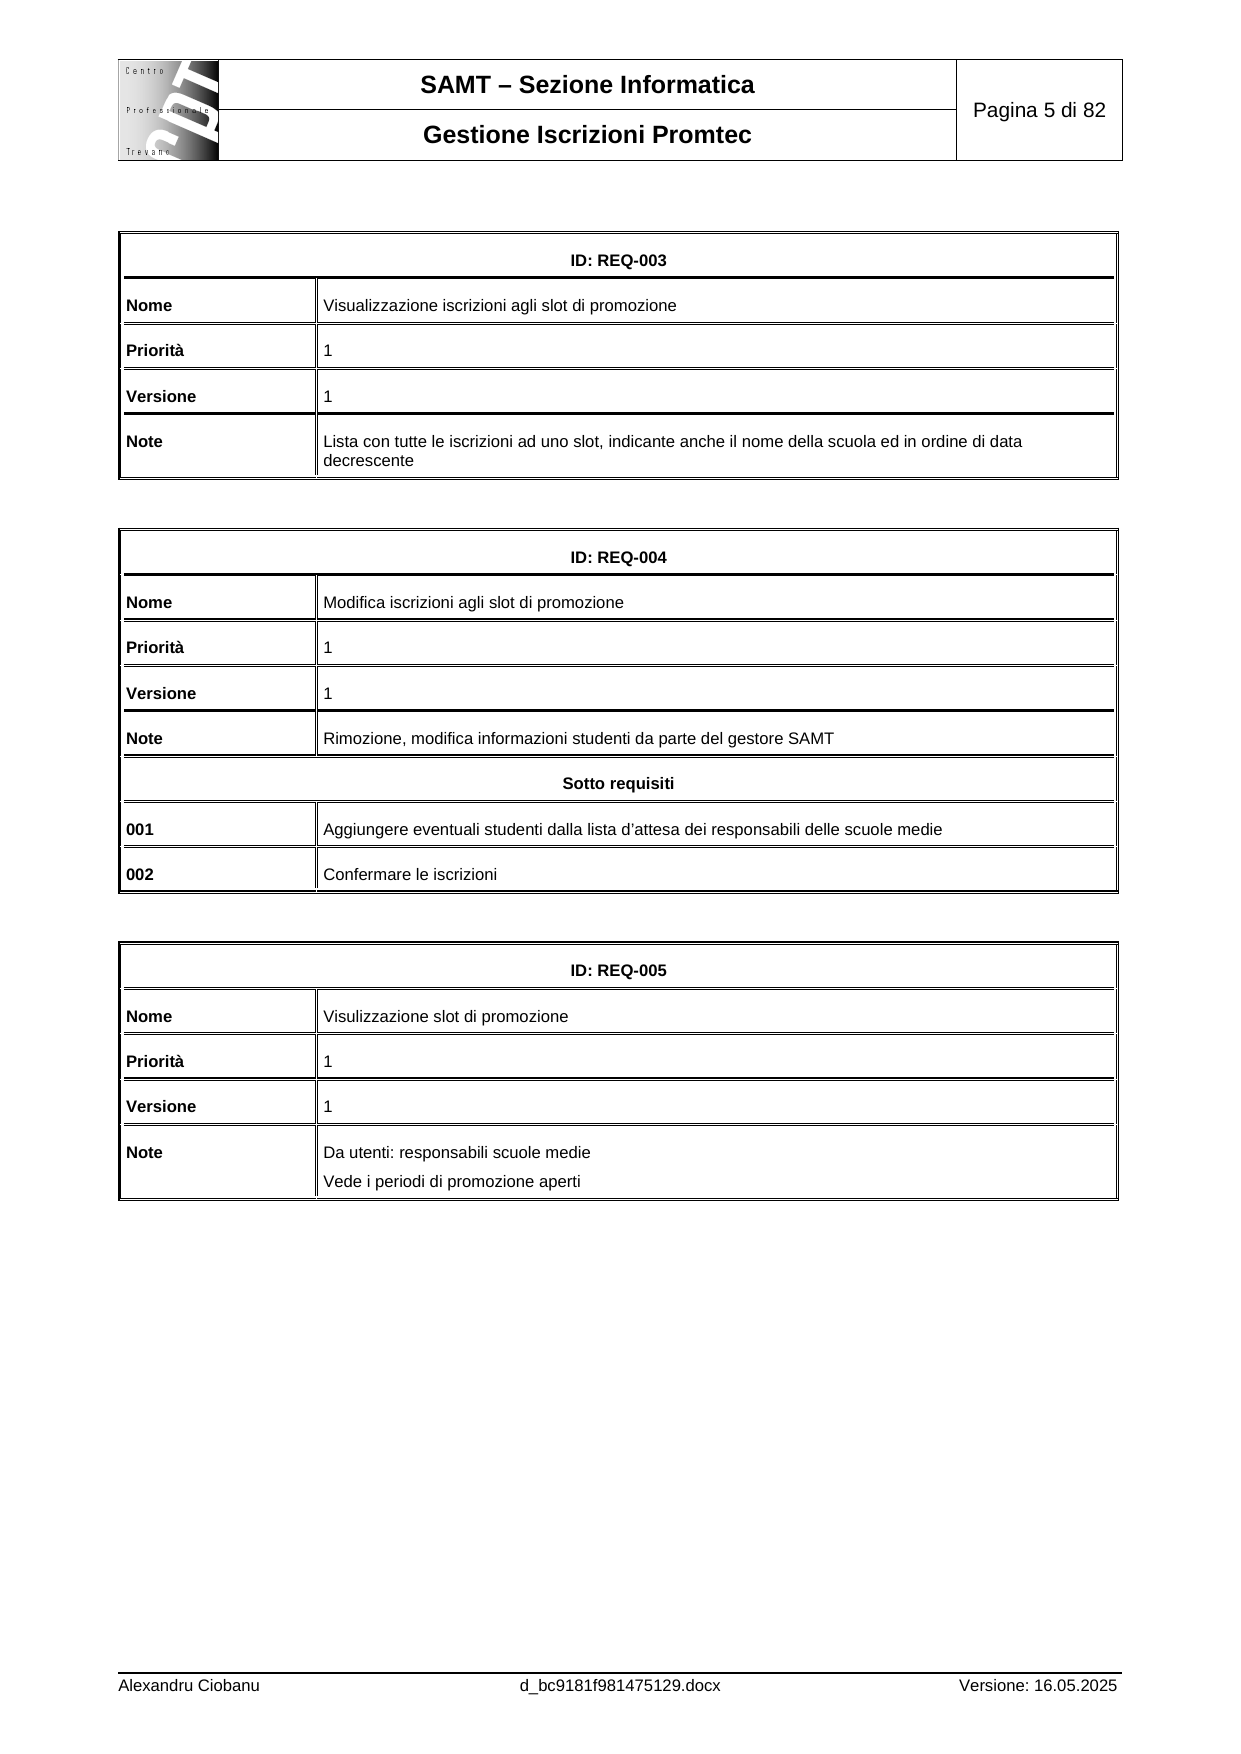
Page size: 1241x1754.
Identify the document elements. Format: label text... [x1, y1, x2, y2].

table_cell Nome [121, 276, 315, 321]
table_cell Note [121, 709, 315, 754]
table_cell 1 [318, 321, 1116, 367]
table_cell 1 [318, 1077, 1116, 1122]
table_cell Priorità [120, 1032, 317, 1077]
table_cell Visualizzazione iscrizioni agli slot di promozione [318, 276, 1116, 321]
table_header ID: REQ-003 [121, 234, 1116, 276]
table_cell Nome [120, 573, 315, 618]
table_cell Versione [121, 664, 315, 709]
table_header ID: REQ-004 [121, 531, 1116, 573]
table_cell 1 [317, 367, 1117, 412]
table_cell Visulizzazione slot di promozione [317, 987, 1117, 1032]
table_cell Modifica iscrizioni agli slot di promozione [318, 573, 1117, 618]
table_cell Rimozione, modifica informazioni studenti da parte del gestore SAMT [318, 709, 1116, 754]
table_cell Versione [120, 367, 317, 412]
table_cell 1 [317, 1032, 1117, 1077]
table_cell Sotto requisiti [121, 754, 1116, 799]
table_cell Priorità [121, 321, 315, 367]
table_cell Nome [120, 987, 317, 1032]
table_cell Versione [121, 1077, 315, 1122]
table_cell Priorità [121, 618, 315, 663]
table_header ID: REQ-005 [121, 945, 1116, 987]
table_cell Da utenti: responsabili scuole medie Vede i periodi di promozione aperti [317, 1123, 1116, 1197]
table_cell Note [121, 1123, 317, 1197]
table_cell 1 [318, 664, 1116, 709]
table_cell Aggiungere eventuali studenti dalla lista d’attesa dei responsabili delle scuole medie [318, 800, 1116, 845]
table_cell 002 [120, 845, 317, 890]
table_cell Lista con tutte le iscrizioni ad uno slot, indicante anche il nome della scuola ed in ordine di data decrescente [317, 412, 1116, 476]
table_cell Note [121, 412, 317, 476]
table_cell 1 [318, 618, 1116, 663]
picture [118, 60, 219, 160]
table_cell Confermare le iscrizioni [317, 845, 1117, 890]
table_cell 001 [121, 800, 315, 845]
